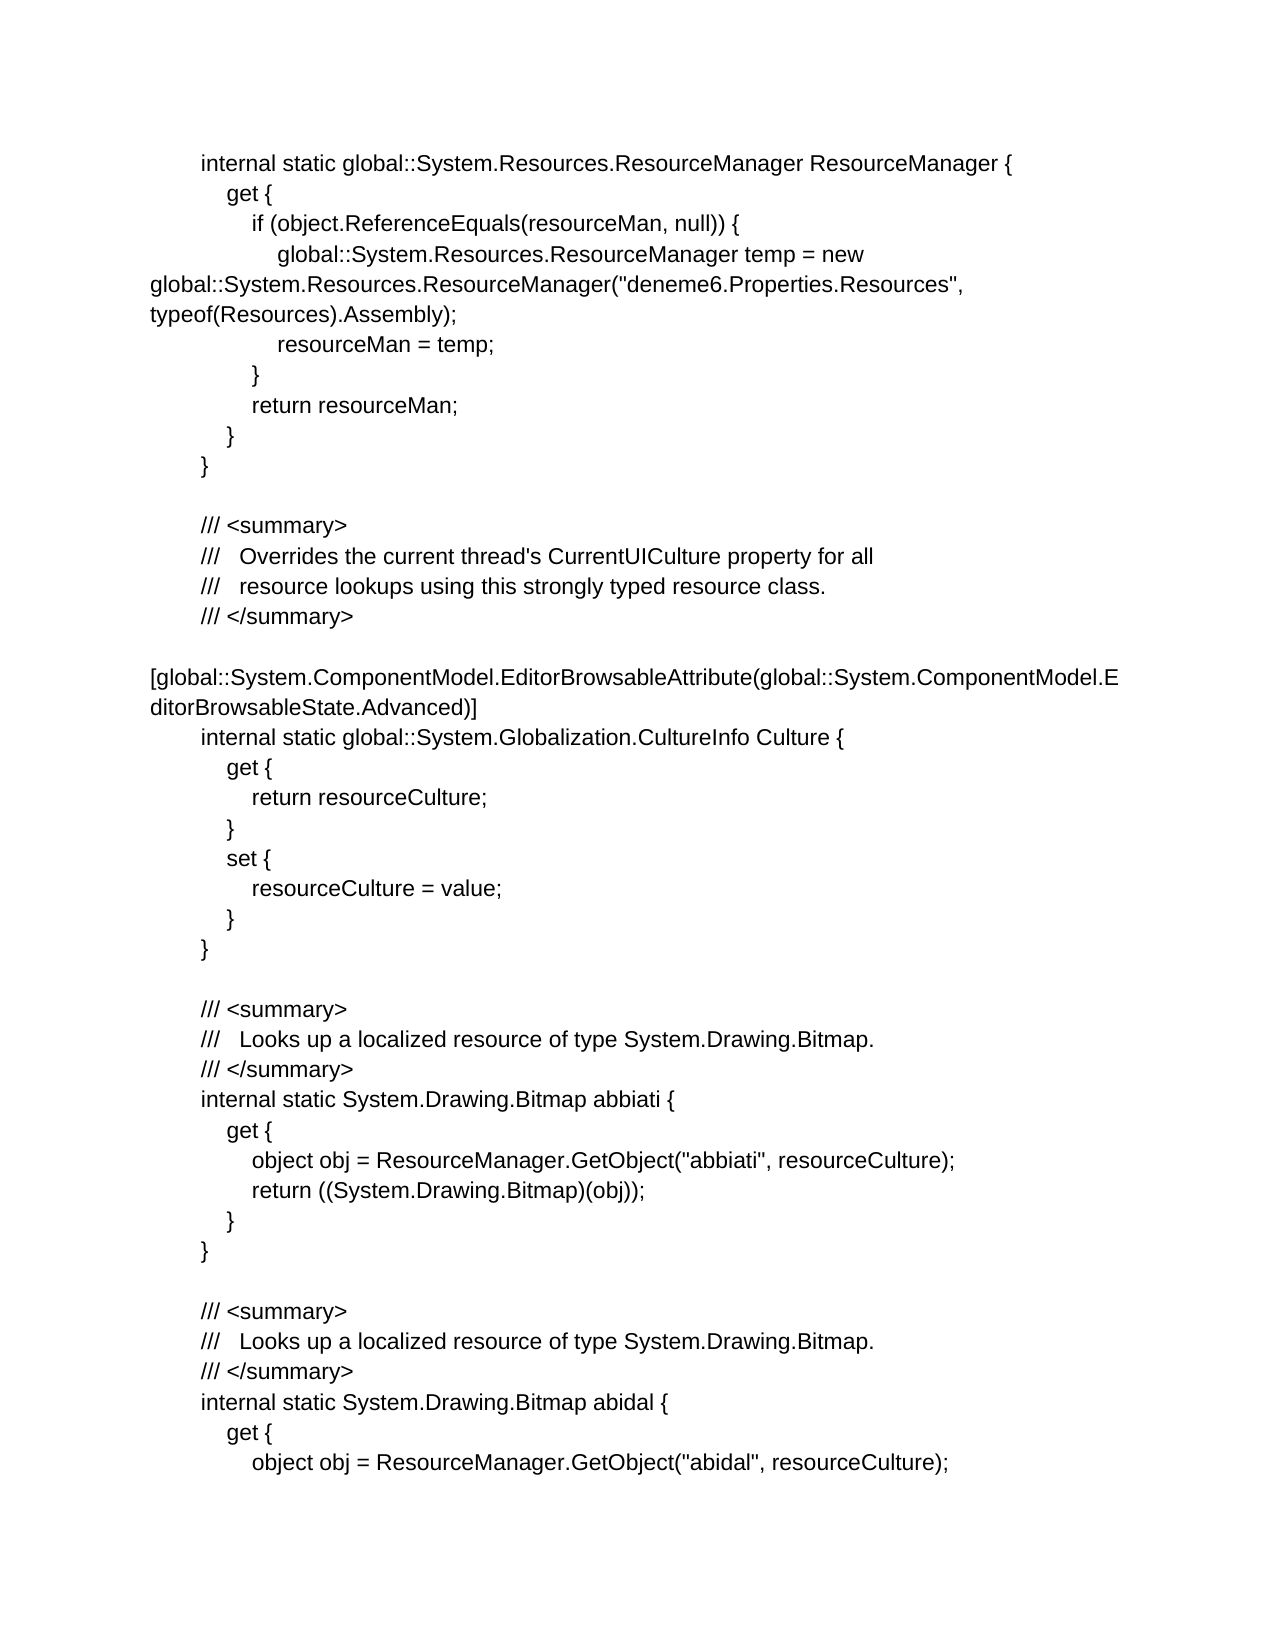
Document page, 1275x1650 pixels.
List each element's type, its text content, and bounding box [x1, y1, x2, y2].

text } [150, 905, 1125, 932]
text resourceMan = temp; [150, 331, 1125, 358]
text /// </summary> [150, 1056, 1125, 1083]
text } [150, 361, 1125, 388]
text object obj = ResourceManager.GetObject("abbiati", resourceCulture); [150, 1147, 1125, 1173]
text internal static global::System.Resources.ResourceManager ResourceManager { [150, 150, 1125, 176]
text internal static System.Drawing.Bitmap abidal { [150, 1388, 1125, 1415]
text object obj = ResourceManager.GetObject("abidal", resourceCulture); [150, 1449, 1125, 1475]
text internal static global::System.Globalization.CultureInfo Culture { [150, 724, 1125, 750]
text } [150, 452, 1125, 478]
text /// </summary> [150, 603, 1125, 629]
text return resourceCulture; [150, 784, 1125, 811]
text /// </summary> [150, 1358, 1125, 1385]
text } [150, 1207, 1125, 1234]
text /// <summary> [150, 996, 1125, 1022]
text /// Overrides the current thread's CurrentUICulture property for all [150, 543, 1125, 569]
text get { [150, 1419, 1125, 1445]
text [global::System.ComponentModel.EditorBrowsableAttribute(global::System.ComponentModel.EditorBrowsableState.Advanced)] [150, 633, 1125, 720]
text return ((System.Drawing.Bitmap)(obj)); [150, 1177, 1125, 1203]
text } [150, 814, 1125, 841]
text get { [150, 180, 1125, 207]
text get { [150, 754, 1125, 781]
text global::System.Resources.ResourceManager temp = new global::System.Resources.ResourceManager("deneme6.Properties.Resources", typeof(Resources).Assembly); [150, 241, 1125, 327]
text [150, 1328, 1125, 1354]
text /// <summary> [150, 512, 1125, 539]
text if (object.ReferenceEquals(resourceMan, null)) { [150, 210, 1125, 237]
text get { [150, 1117, 1125, 1143]
text } [150, 935, 1125, 962]
text /// <summary> [150, 1298, 1125, 1324]
text /// resource lookups using this strongly typed resource class. [150, 573, 1125, 599]
text resourceCulture = value; [150, 875, 1125, 901]
text internal static System.Drawing.Bitmap abbiati { [150, 1086, 1125, 1113]
text } [150, 422, 1125, 448]
text set { [150, 845, 1125, 871]
text } [150, 1237, 1125, 1264]
text return resourceMan; [150, 392, 1125, 418]
text /// Looks up a localized resource of type System.Drawing.Bitmap. [150, 1026, 1125, 1052]
